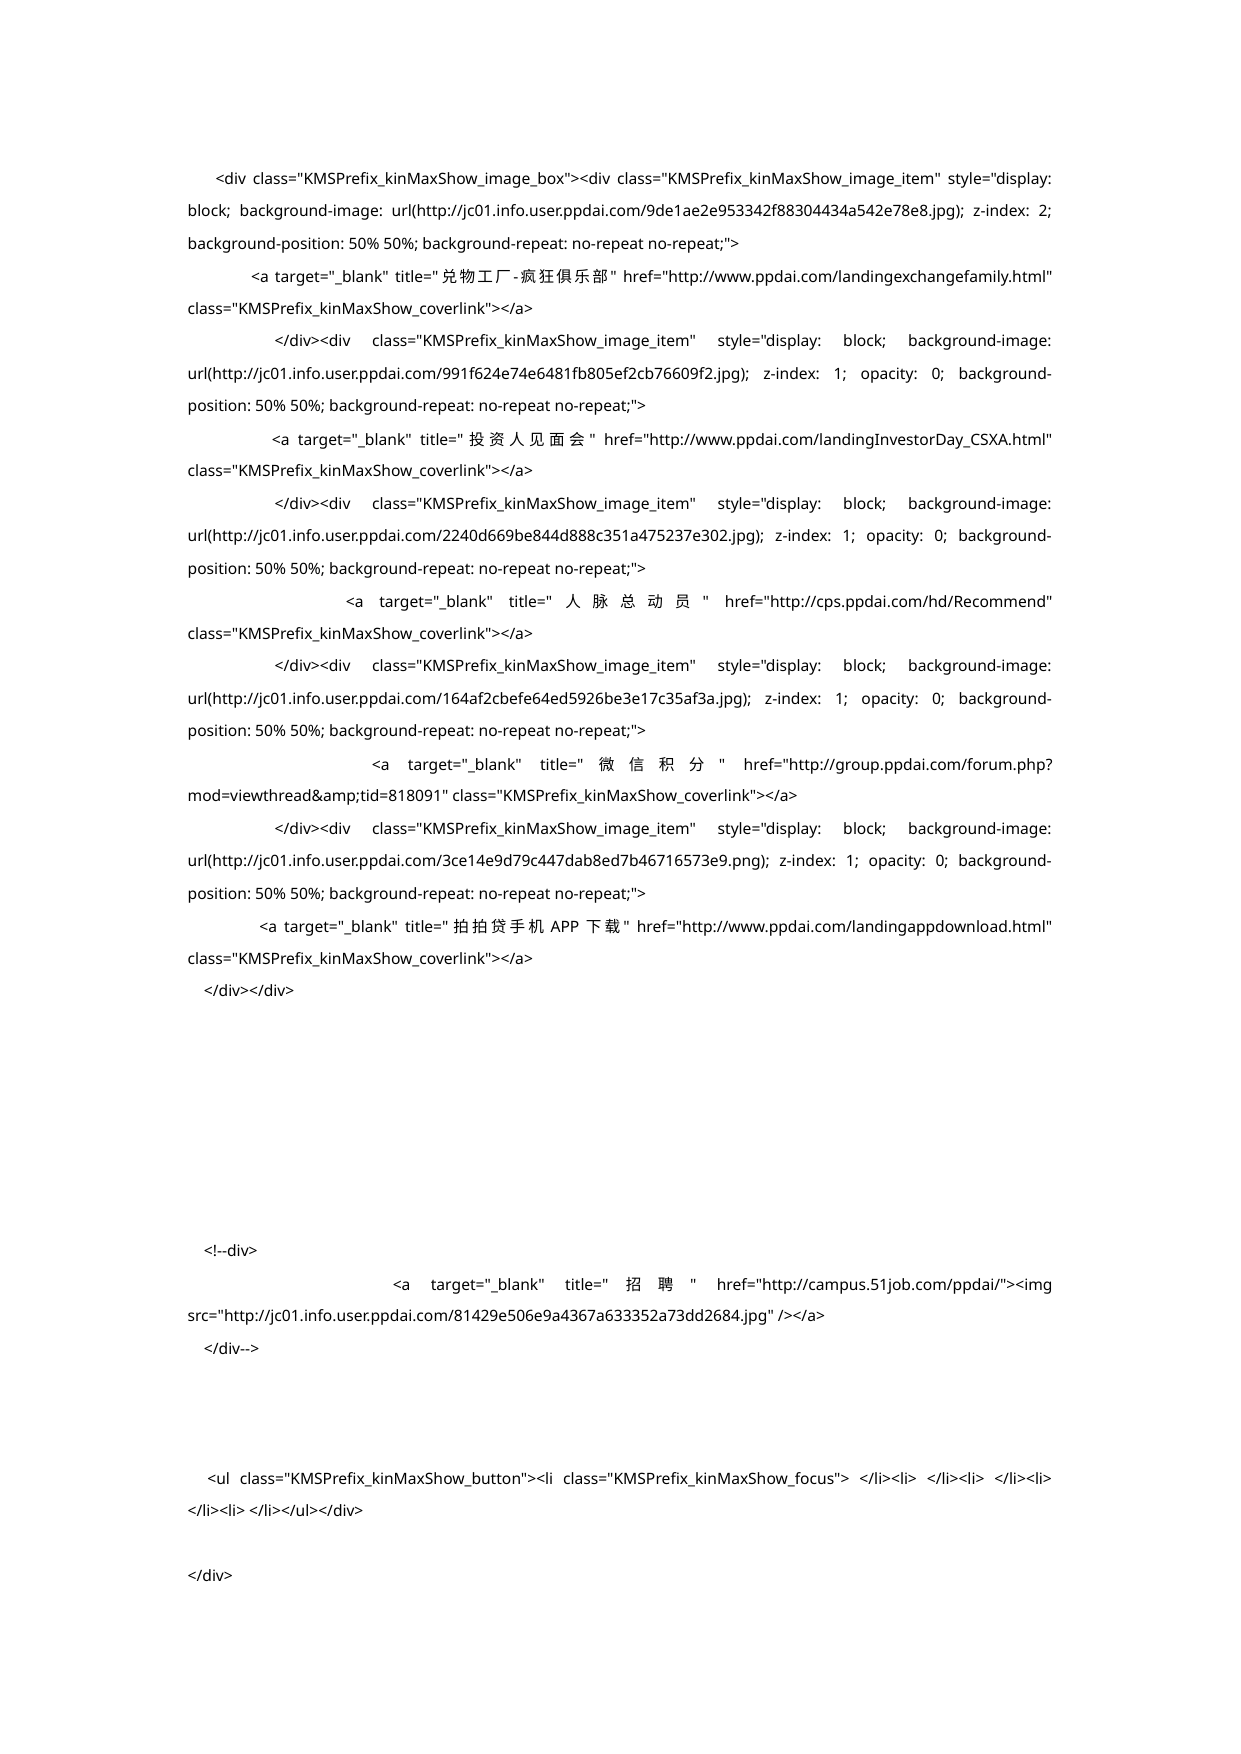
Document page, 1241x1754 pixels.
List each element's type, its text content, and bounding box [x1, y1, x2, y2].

text <!--div> [187, 1234, 1053, 1267]
text </div><div class="KMSPrefix_kinMaxShow_image_item" style="display: block; background-image: url(http://jc01.info.user.ppdai.com/164af2cbefe64ed5926be3e17c35af3a.jpg); z-index: 1; opacity: 0; background-position: 50% 50%; background-repeat: no-repeat no-repeat;"> [187, 649, 1053, 747]
text <a target="_blank" title="拍拍贷手机APP下载" href="http://www.ppdai.com/landingappdownload.html" class="KMSPrefix_kinMaxShow_coverlink"></a> [187, 909, 1053, 974]
text <a target="_blank" title="兑物工厂-疯狂俱乐部" href="http://www.ppdai.com/landingexchangefamily.html" class="KMSPrefix_kinMaxShow_coverlink"></a> [187, 259, 1053, 324]
text </div><div class="KMSPrefix_kinMaxShow_image_item" style="display: block; background-image: url(http://jc01.info.user.ppdai.com/991f624e74e6481fb805ef2cb76609f2.jpg); z-index: 1; opacity: 0; background-position: 50% 50%; background-repeat: no-repeat no-repeat;"> [187, 324, 1053, 422]
text <a target="_blank" title="招聘" href="http://campus.51job.com/ppdai/"><img src="http://jc01.info.user.ppdai.com/81429e506e9a4367a633352a73dd2684.jpg" /></a> [187, 1267, 1053, 1332]
text </div--> [187, 1332, 1053, 1364]
text <a target="_blank" title="微信积分" href="http://group.ppdai.com/forum.php?mod=viewthread&amp;tid=818091" class="KMSPrefix_kinMaxShow_coverlink"></a> [187, 747, 1053, 812]
text </div> [187, 1559, 1053, 1592]
text <a target="_blank" title="投资人见面会" href="http://www.ppdai.com/landingInvestorDay_CSXA.html" class="KMSPrefix_kinMaxShow_coverlink"></a> [187, 422, 1053, 487]
text </div><div class="KMSPrefix_kinMaxShow_image_item" style="display: block; background-image: url(http://jc01.info.user.ppdai.com/2240d669be844d888c351a475237e302.jpg); z-index: 1; opacity: 0; background-position: 50% 50%; background-repeat: no-repeat no-repeat;"> [187, 487, 1053, 584]
text </div><div class="KMSPrefix_kinMaxShow_image_item" style="display: block; background-image: url(http://jc01.info.user.ppdai.com/3ce14e9d79c447dab8ed7b46716573e9.png); z-index: 1; opacity: 0; background-position: 50% 50%; background-repeat: no-repeat no-repeat;"> [187, 812, 1053, 909]
text <a target="_blank" title="人脉总动员" href="http://cps.ppdai.com/hd/Recommend" class="KMSPrefix_kinMaxShow_coverlink"></a> [187, 584, 1053, 649]
text <ul class="KMSPrefix_kinMaxShow_button"><li class="KMSPrefix_kinMaxShow_focus"> </li><li> </li><li> </li><li> </li><li> </li></ul></div> [187, 1462, 1053, 1527]
text <div class="KMSPrefix_kinMaxShow_image_box"><div class="KMSPrefix_kinMaxShow_image_item" style="display: block; background-image: url(http://jc01.info.user.ppdai.com/9de1ae2e953342f88304434a542e78e8.jpg); z-index: 2; background-position: 50% 50%; background-repeat: no-repeat no-repeat;"> [187, 162, 1053, 259]
text </div></div> [187, 974, 1053, 1007]
